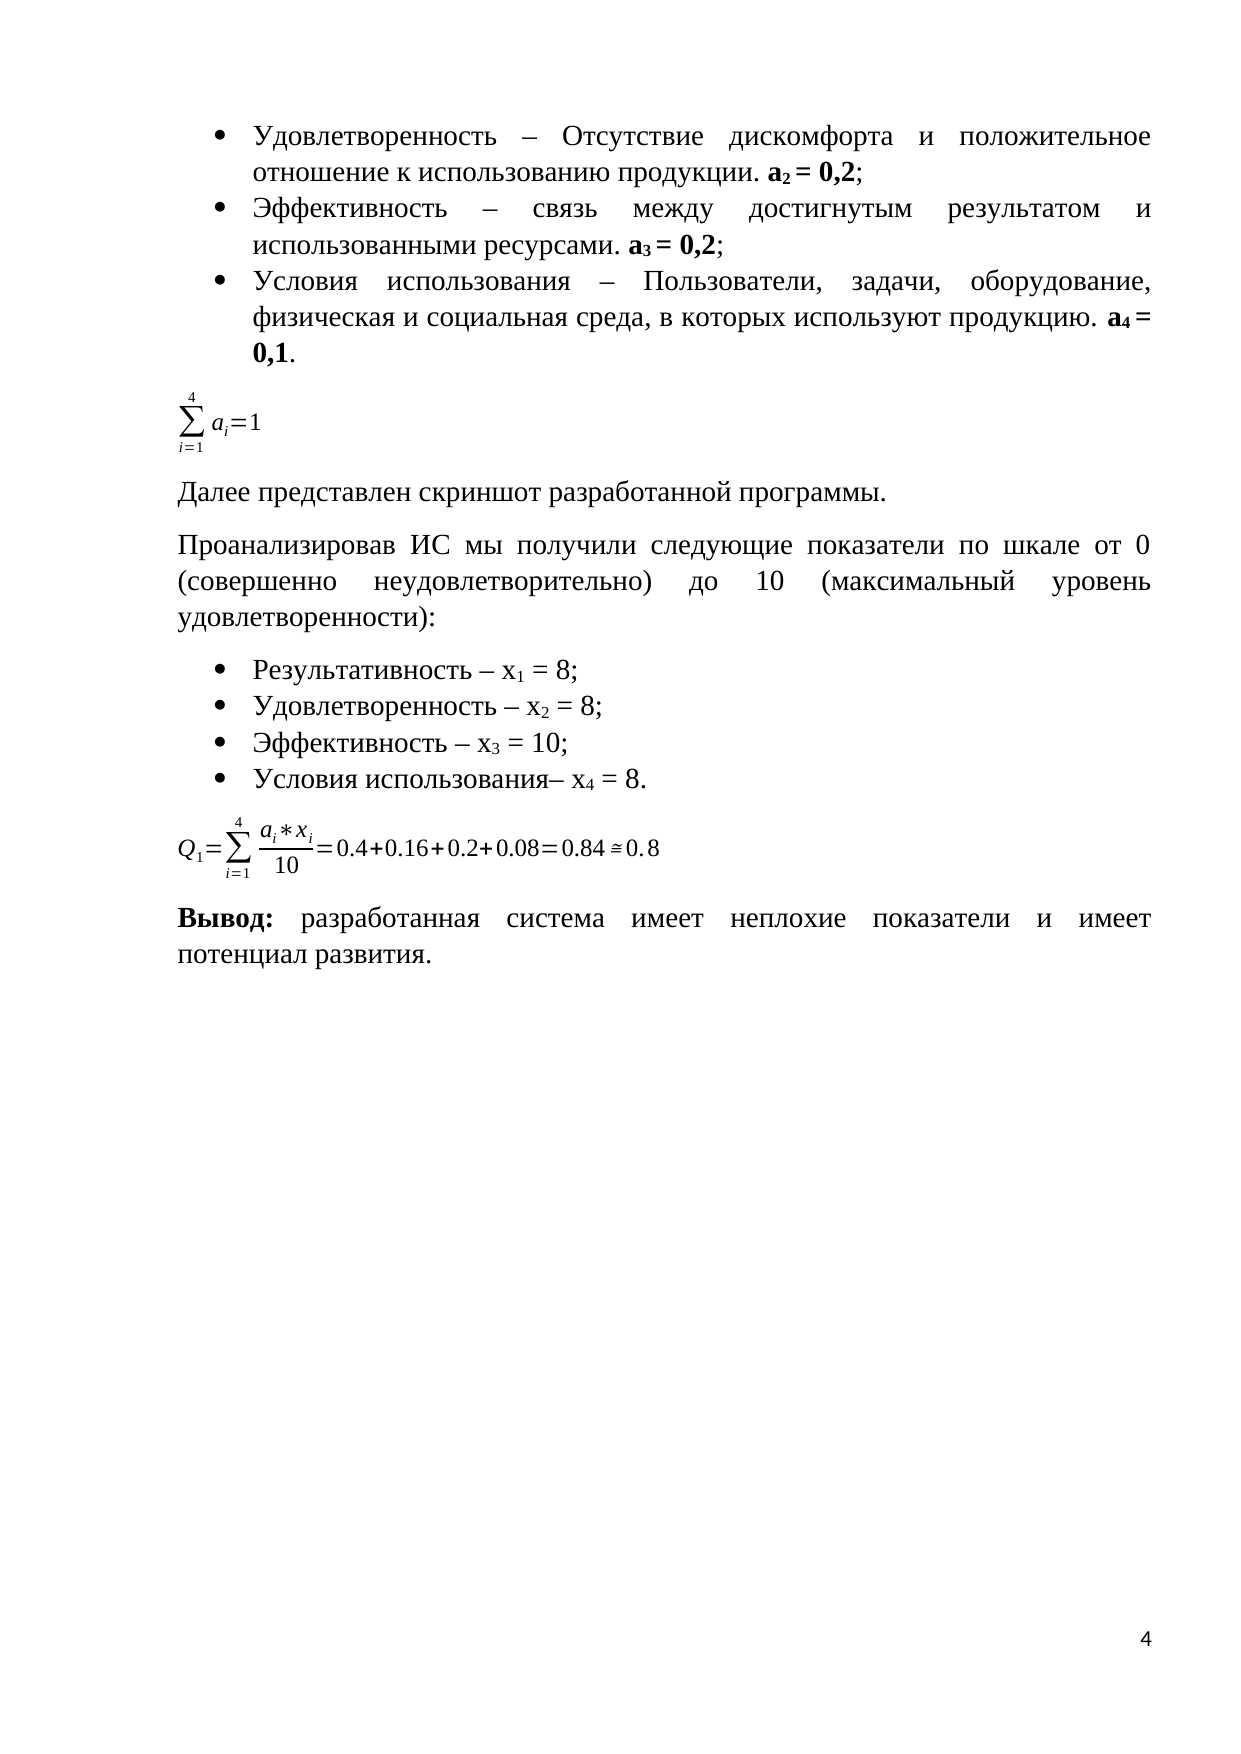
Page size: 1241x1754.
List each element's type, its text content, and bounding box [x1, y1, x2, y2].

list Эффективность – связь между достигнутым результатом и использованными ресурсами. a3 = 0,2; [215, 191, 1152, 260]
list Результативность – x1 = 8; [215, 652, 1152, 686]
text Проанализировав ИС мы получили следующие показатели по шкале от 0 (совершенно неудовлетворительно) до 10 (максимальный уровень удовлетворенности): [177, 527, 1152, 633]
list Условия использования– x4 = 8. [215, 761, 1152, 794]
list Условия использования – Пользователи, задачи, оборудование, физическая и социальная среда, в которых используют продукцию. a4 = 0,1. [215, 263, 1152, 369]
list Удовлетворенность – Отсутствие дискомфорта и положительное отношение к использованию продукции. a2 = 0,2; [215, 118, 1152, 188]
list Эффективность – x3 = 10; [215, 725, 1152, 758]
text Вывод: разработанная система имеет неплохие показатели и имеет потенциал развития. [177, 900, 1152, 970]
text Далее представлен скриншот разработанной программы. [177, 474, 1152, 508]
list Удовлетворенность – x2 = 8; [215, 688, 1152, 722]
